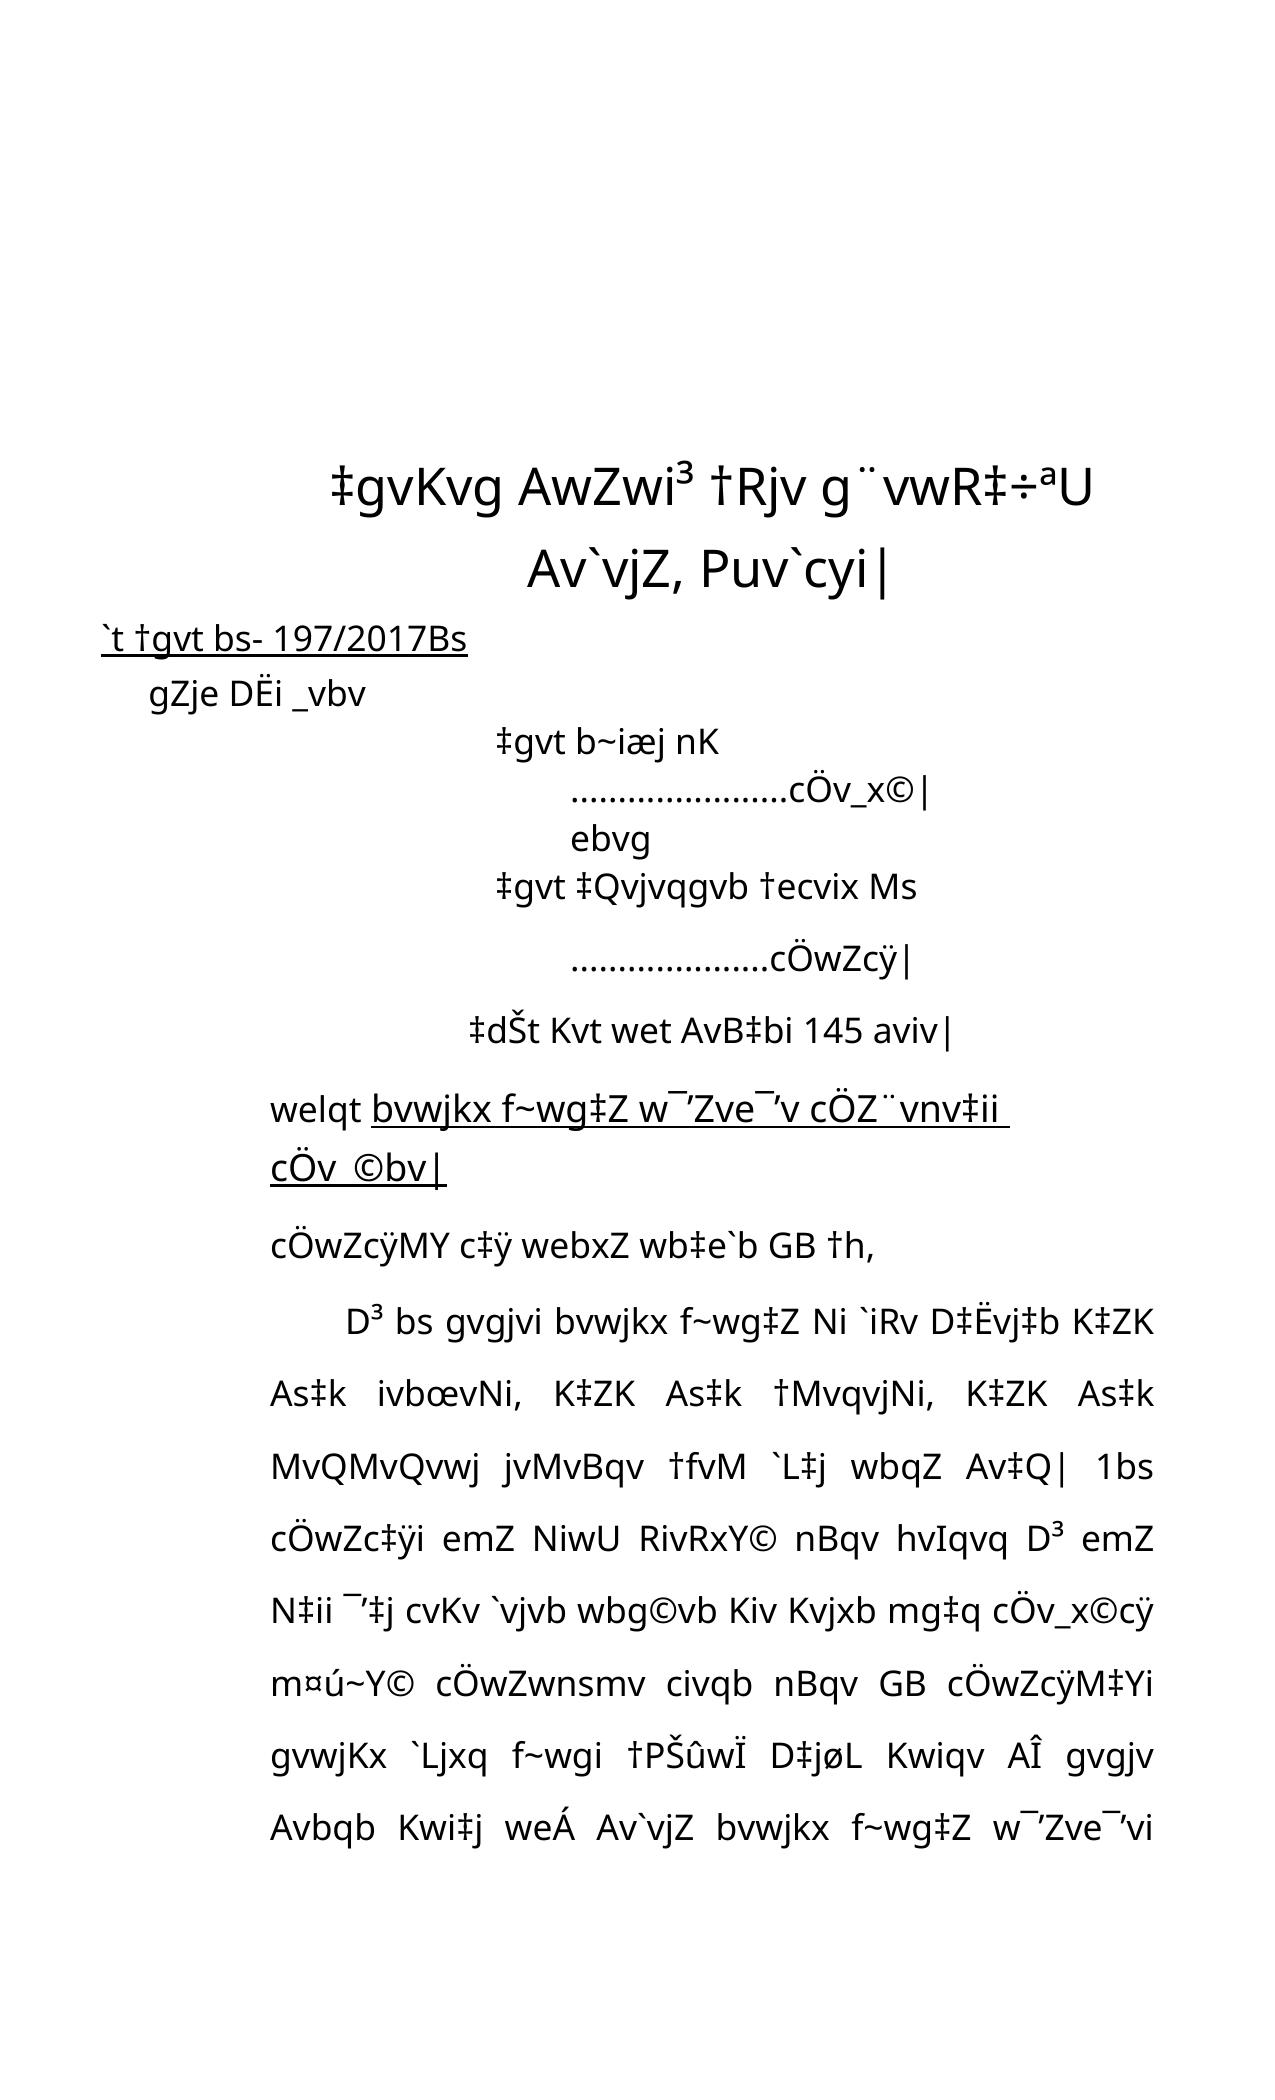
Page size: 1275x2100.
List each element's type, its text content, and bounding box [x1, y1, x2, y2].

text ‡gvt b~iæj nK .......................cÖv_x©| [495, 717, 1155, 813]
text ‡gvKvg AwZwi³ †Rjv g¨vwR‡÷ªU Av`vjZ, Puv`cyi| [270, 450, 1155, 602]
text `t †gvt bs- 197/2017Bs [101, 613, 1155, 661]
text ebvg [495, 813, 1155, 861]
text ‡dŠt Kvt wet AvB‡bi 145 aviv| [270, 1006, 1155, 1054]
text ‡gvt ‡Qvjvqgvb †ecvix Ms .....................cÖwZcÿ| [495, 861, 1155, 982]
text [270, 1297, 1155, 1851]
text gZje DËi _vbv [148, 668, 1155, 717]
text welqt bvwjkx f~wg‡Z w¯’Zve¯’v cÖZ¨vnv‡ii cÖv_©bv| [270, 1082, 1155, 1192]
text cÖwZcÿMY c‡ÿ webxZ wb‡e`b GB †h, [270, 1220, 1155, 1269]
